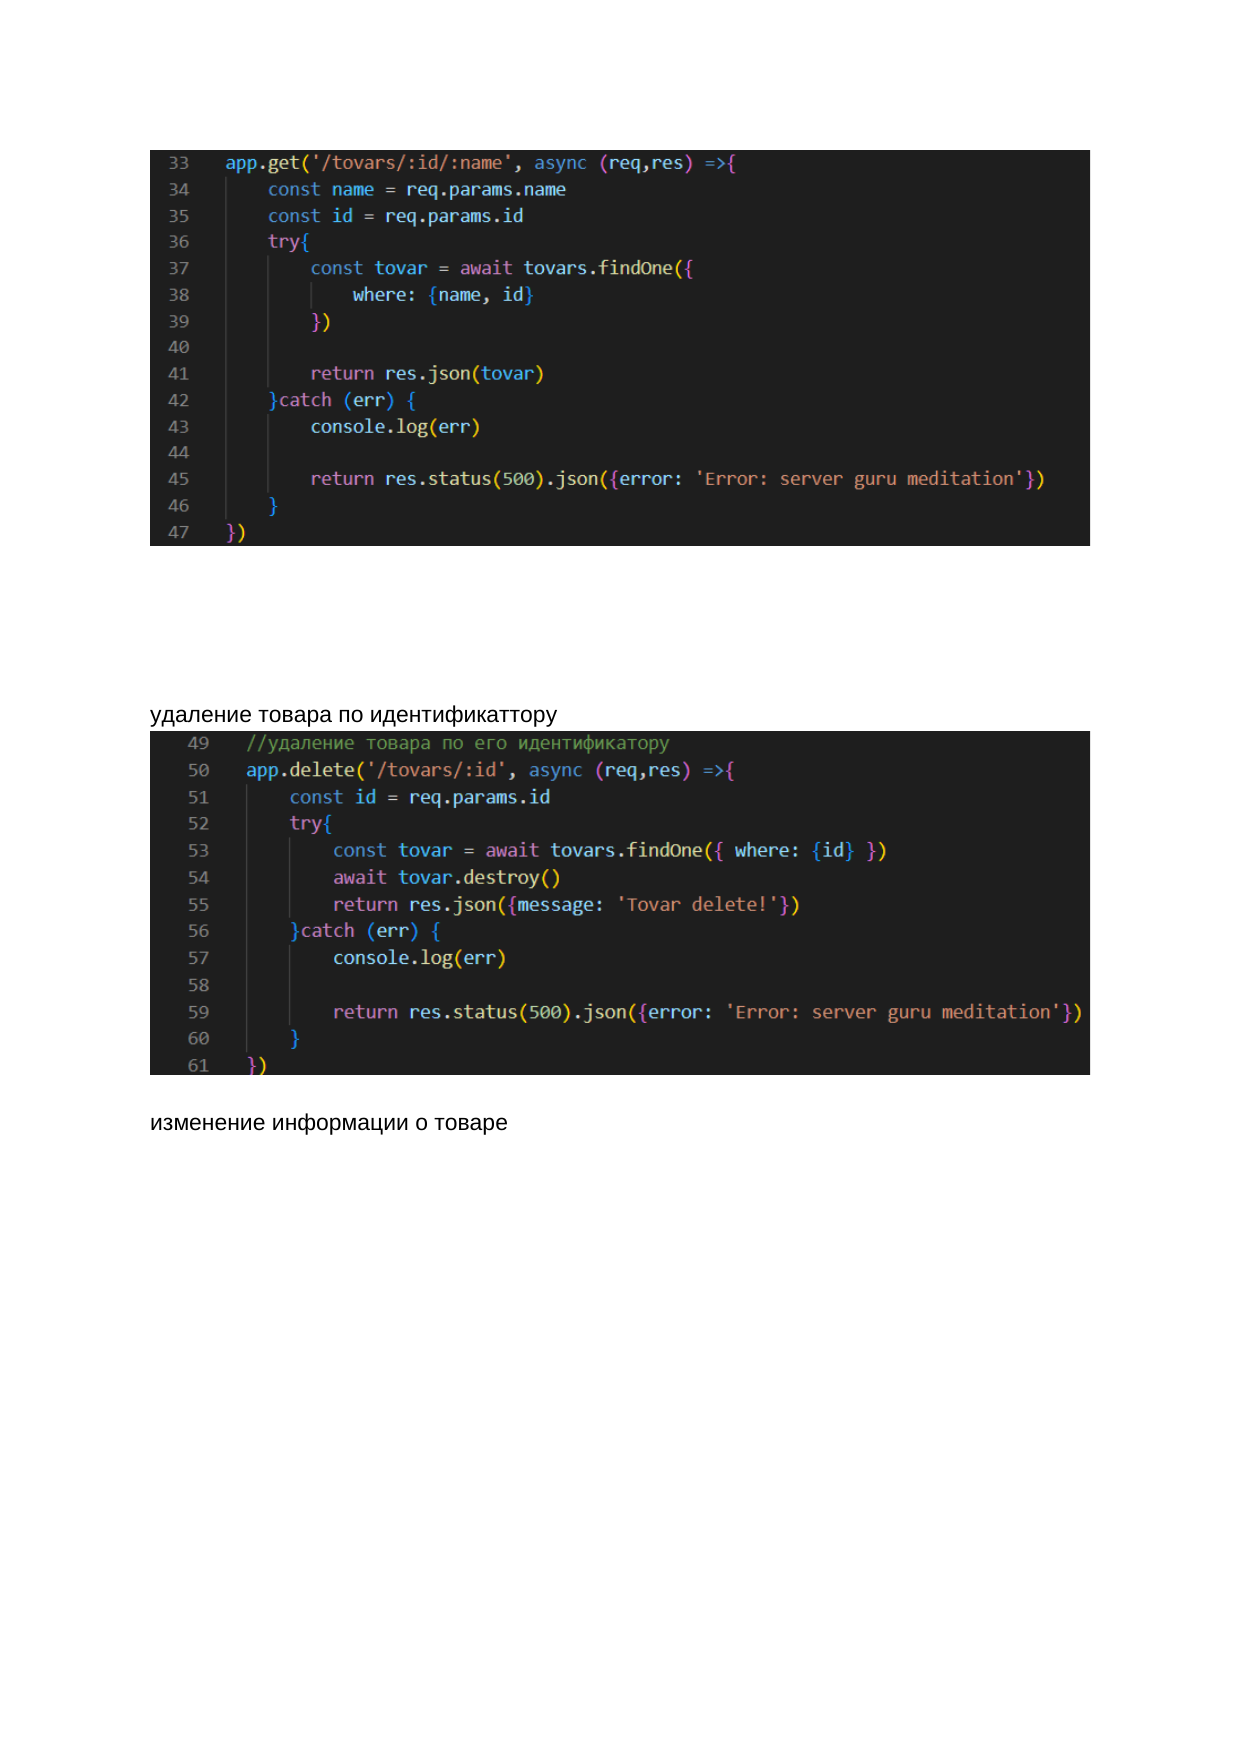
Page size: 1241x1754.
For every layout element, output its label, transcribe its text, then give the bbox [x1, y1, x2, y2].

picture [150, 731, 1091, 1075]
text изменение информации о товаре [150, 1109, 1090, 1135]
picture [150, 150, 1091, 546]
text удаление товара по идентификаттору [150, 701, 1090, 727]
